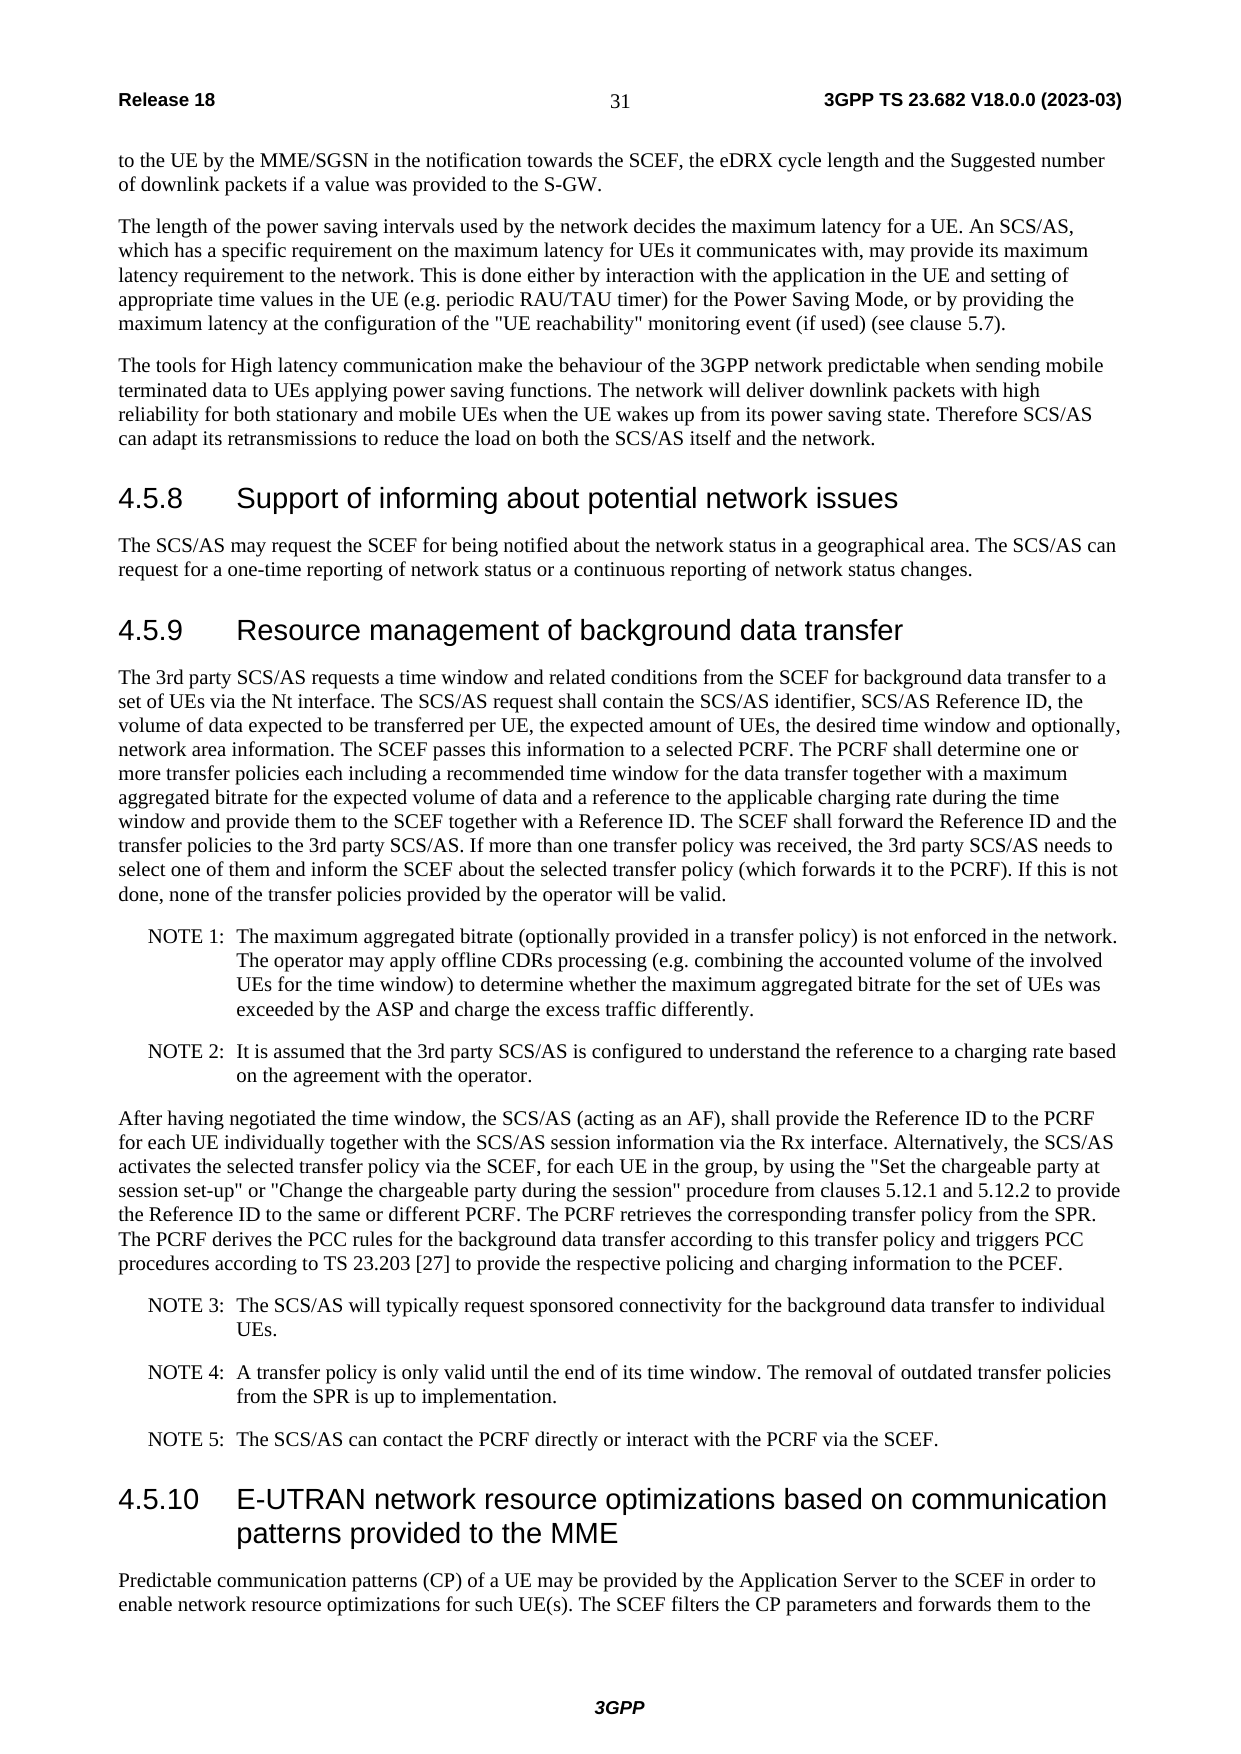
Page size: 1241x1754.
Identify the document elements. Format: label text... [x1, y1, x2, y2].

subtitle 4.5.9 Resource management of background data transfer [118, 613, 1122, 646]
text NOTE 4: A transfer policy is only valid until the end of its time window. The removal of outdated transfer policies from the SPR is up to implementation. [148, 1360, 1122, 1408]
subtitle 4.5.8 Support of informing about potential network issues [118, 481, 1122, 514]
subtitle 4.5.10 E-UTRAN network resource optimizations based on communication patterns provided to the MME [118, 1482, 1122, 1549]
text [118, 1568, 1122, 1616]
text NOTE 5: The SCS/AS can contact the PCRF directly or interact with the PCRF via the SCEF. [148, 1427, 1122, 1451]
text NOTE 2: It is assumed that the 3rd party SCS/AS is configured to understand the reference to a charging rate based on the agreement with the operator. [148, 1039, 1122, 1087]
text The 3rd party SCS/AS requests a time window and related conditions from the SCEF for background data transfer to a set of UEs via the Nt interface. The SCS/AS request shall contain the SCS/AS identifier, SCS/AS Reference ID, the volume of data expected to be transferred per UE, the expected amount of UEs, the desired time window and optionally, network area information. The SCEF passes this information to a selected PCRF. The PCRF shall determine one or more transfer policies each including a recommended time window for the data transfer together with a maximum aggregated bitrate for the expected volume of data and a reference to the applicable charging rate during the time window and provide them to the SCEF together with a Reference ID. The SCEF shall forward the Reference ID and the transfer policies to the 3rd party SCS/AS. If more than one transfer policy was received, the 3rd party SCS/AS needs to select one of them and inform the SCEF about the selected transfer policy (which forwards it to the PCRF). If this is not done, none of the transfer policies provided by the operator will be valid. [118, 665, 1122, 906]
text The length of the power saving intervals used by the network decides the maximum latency for a UE. An SCS/AS, which has a specific requirement on the maximum latency for UEs it communicates with, may provide its maximum latency requirement to the network. This is done either by interaction with the application in the UE and setting of appropriate time values in the UE (e.g. periodic RAU/TAU timer) for the Power Saving Mode, or by providing the maximum latency at the configuration of the "UE reachability" monitoring event (if used) (see clause 5.7). [118, 214, 1122, 335]
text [118, 147, 1122, 196]
text NOTE 1: The maximum aggregated bitrate (optionally provided in a transfer policy) is not enforced in the network. The operator may apply offline CDRs processing (e.g. combining the accounted volume of the involved UEs for the time window) to determine whether the maximum aggregated bitrate for the set of UEs was exceeded by the ASP and charge the excess traffic differently. [148, 924, 1122, 1021]
text The SCS/AS may request the SCEF for being notified about the network status in a geographical area. The SCS/AS can request for a one-time reporting of network status or a continuous reporting of network status changes. [118, 533, 1122, 581]
text NOTE 3: The SCS/AS will typically request sponsored connectivity for the background data transfer to individual UEs. [148, 1293, 1122, 1341]
text The tools for High latency communication make the behaviour of the 3GPP network predictable when sending mobile terminated data to UEs applying power saving functions. The network will deliver downlink packets with high reliability for both stationary and mobile UEs when the UE wakes up from its power saving state. Therefore SCS/AS can adapt its retransmissions to reduce the load on both the SCS/AS itself and the network. [118, 353, 1122, 450]
text After having negotiated the time window, the SCS/AS (acting as an AF), shall provide the Reference ID to the PCRF for each UE individually together with the SCS/AS session information via the Rx interface. Alternatively, the SCS/AS activates the selected transfer policy via the SCEF, for each UE in the group, by using the "Set the chargeable party at session set-up" or "Change the chargeable party during the session" procedure from clauses 5.12.1 and 5.12.2 to provide the Reference ID to the same or different PCRF. The PCRF retrieves the corresponding transfer policy from the SPR. The PCRF derives the PCC rules for the background data transfer according to this transfer policy and triggers PCC procedures according to TS 23.203 [27] to provide the respective policing and charging information to the PCEF. [118, 1106, 1122, 1274]
